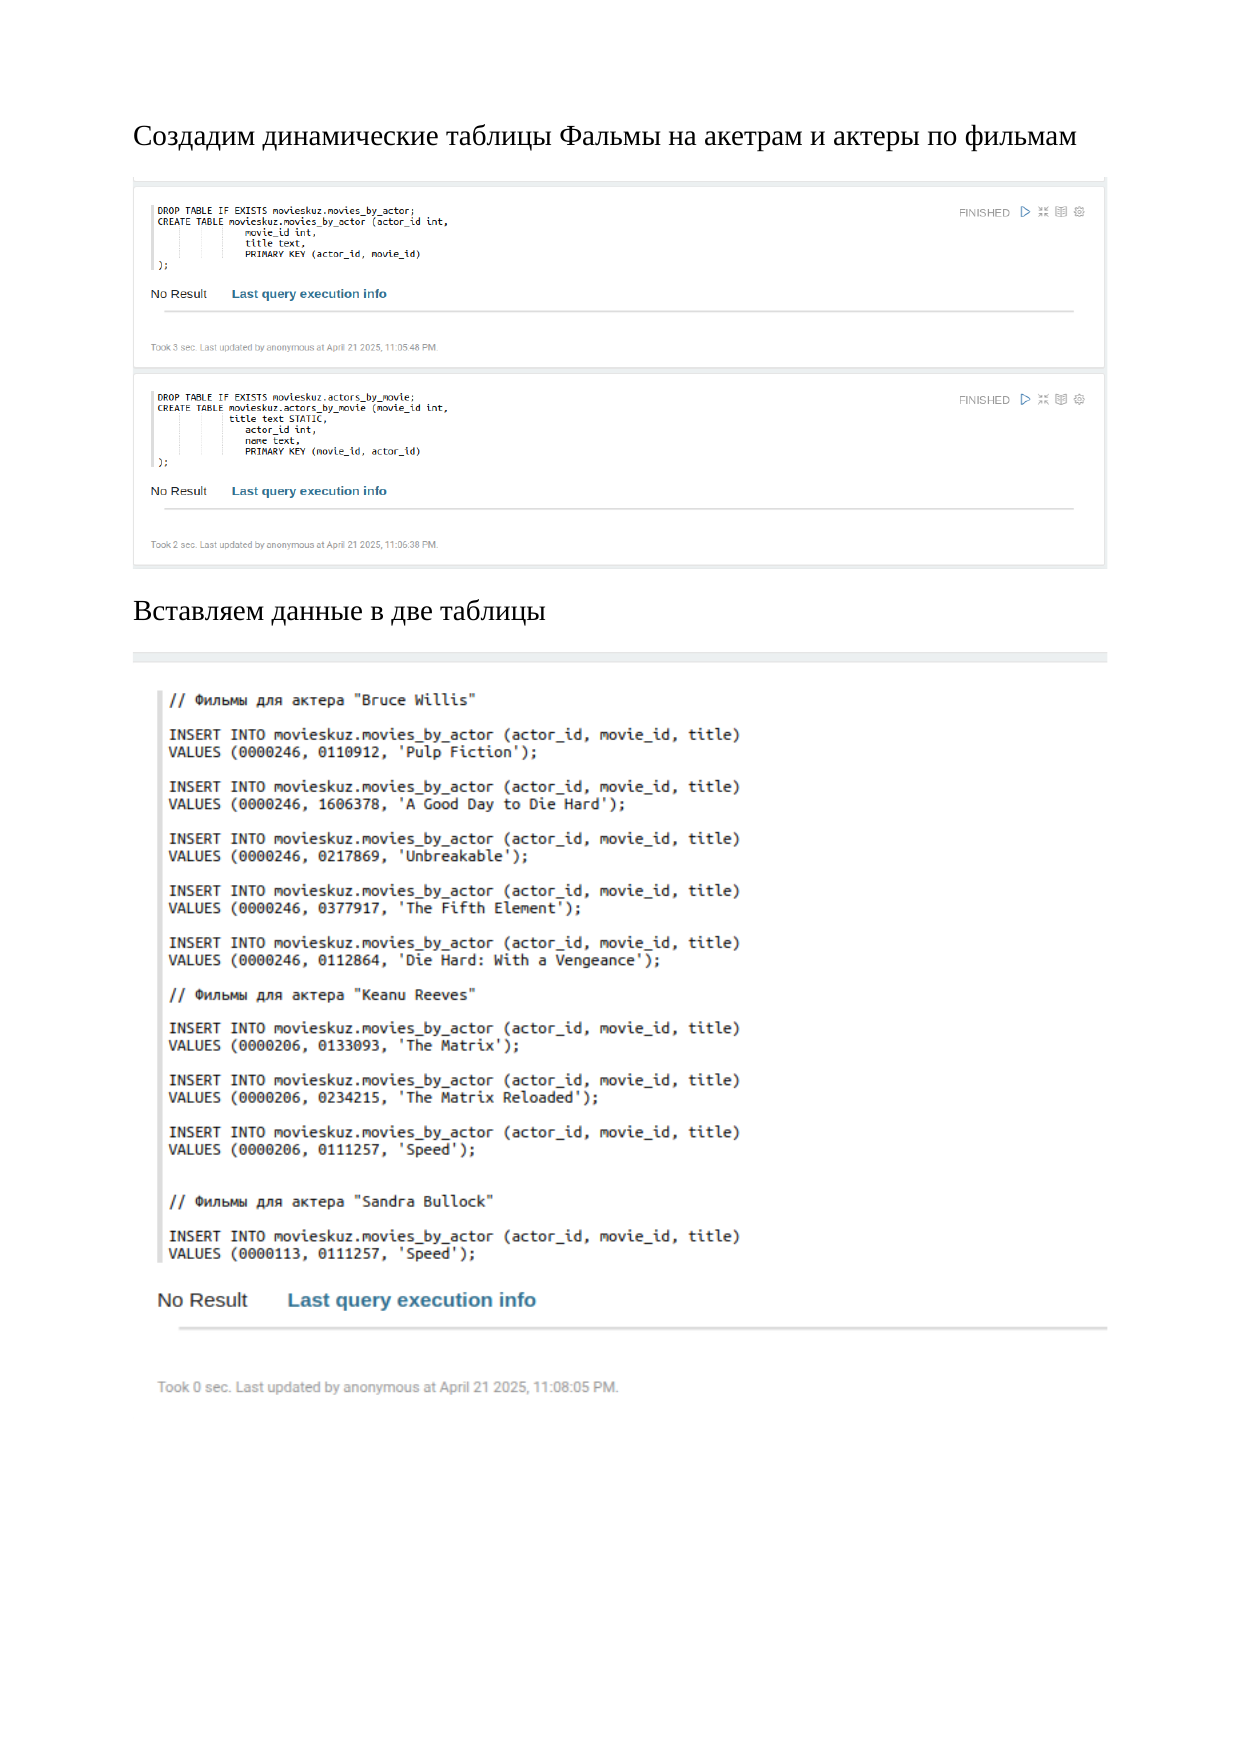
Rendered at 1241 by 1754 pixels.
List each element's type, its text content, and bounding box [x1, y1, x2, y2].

text Создадим динамические таблицы Фальмы на акетрам и актеры по фильмам [133, 118, 1152, 152]
text Вставляем данные в две таблицы [133, 593, 1152, 627]
picture [132, 652, 1108, 1419]
picture [132, 177, 1108, 569]
